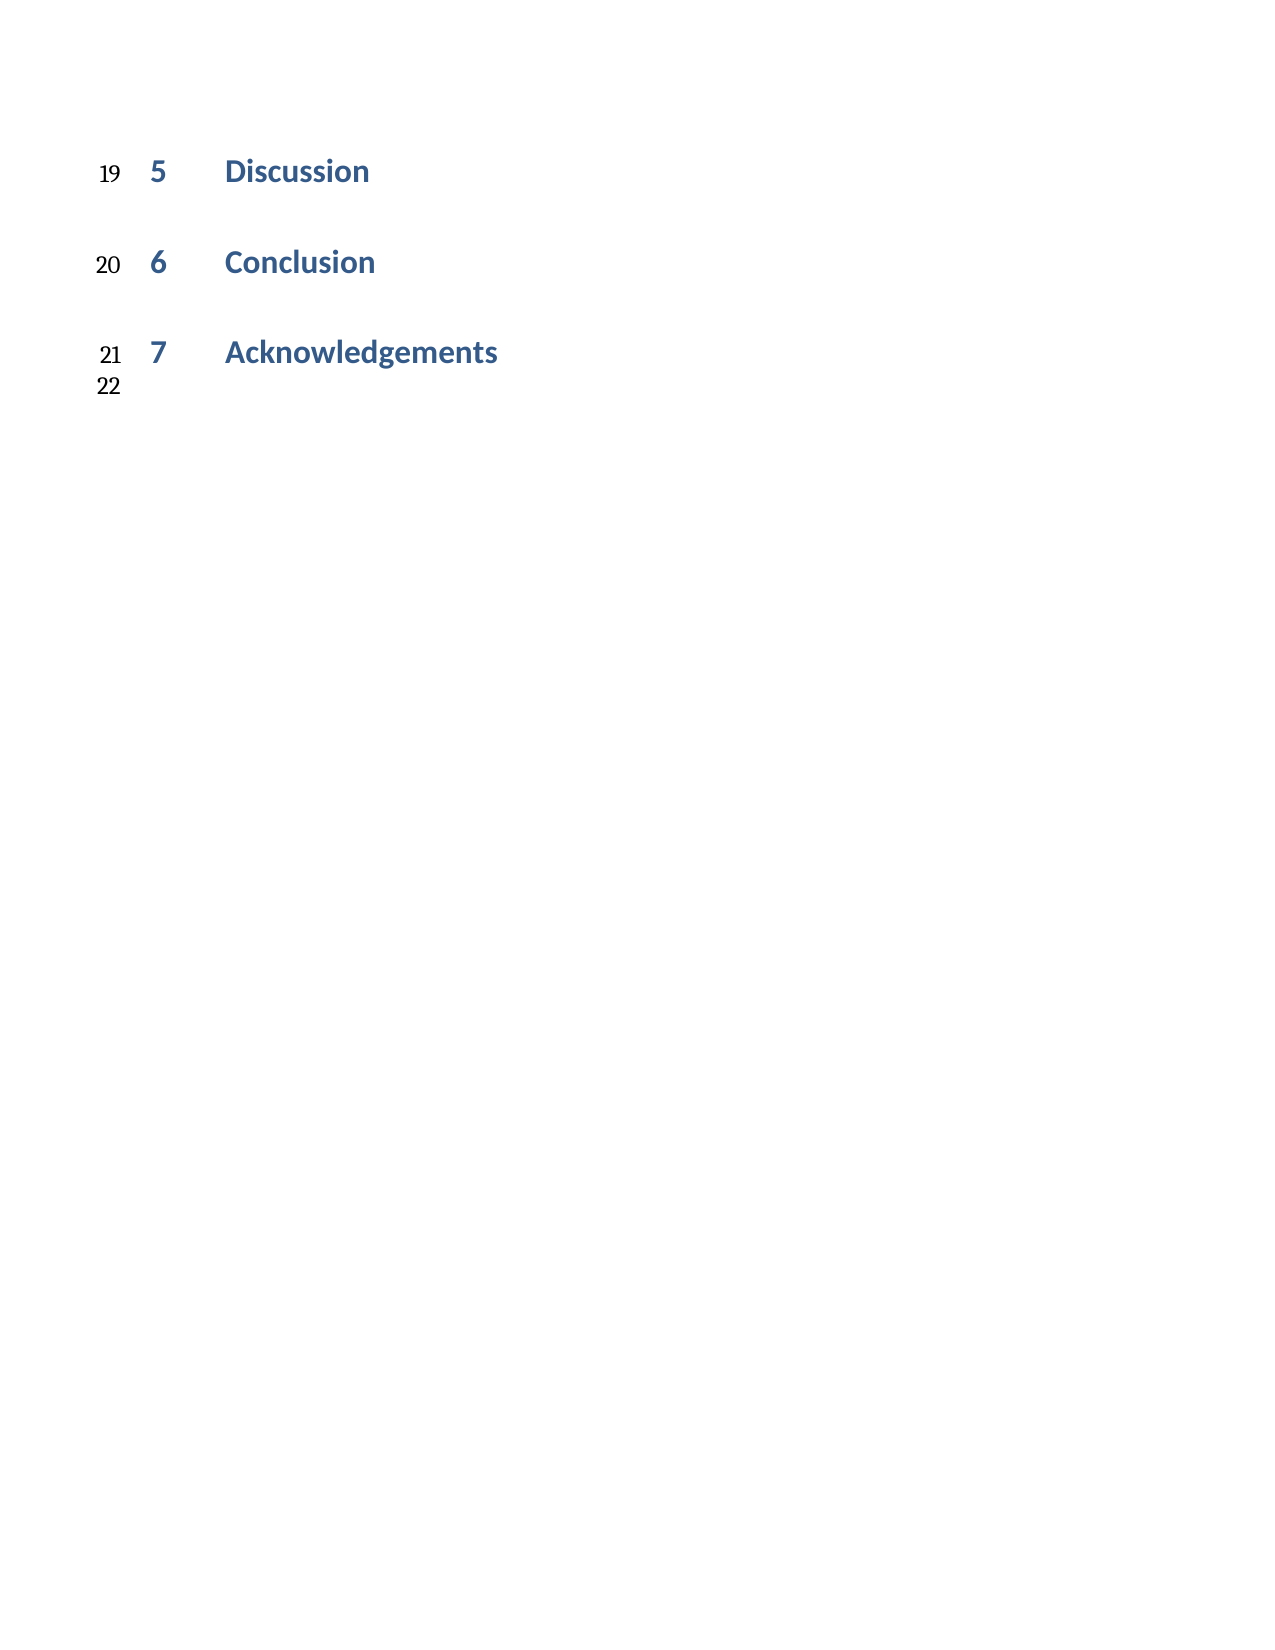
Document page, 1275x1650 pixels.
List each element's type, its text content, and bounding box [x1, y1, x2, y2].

subtitle 7 Acknowledgements [150, 331, 1125, 372]
subtitle 5 Discussion [150, 150, 1125, 191]
subtitle 6 Conclusion [150, 241, 1125, 281]
